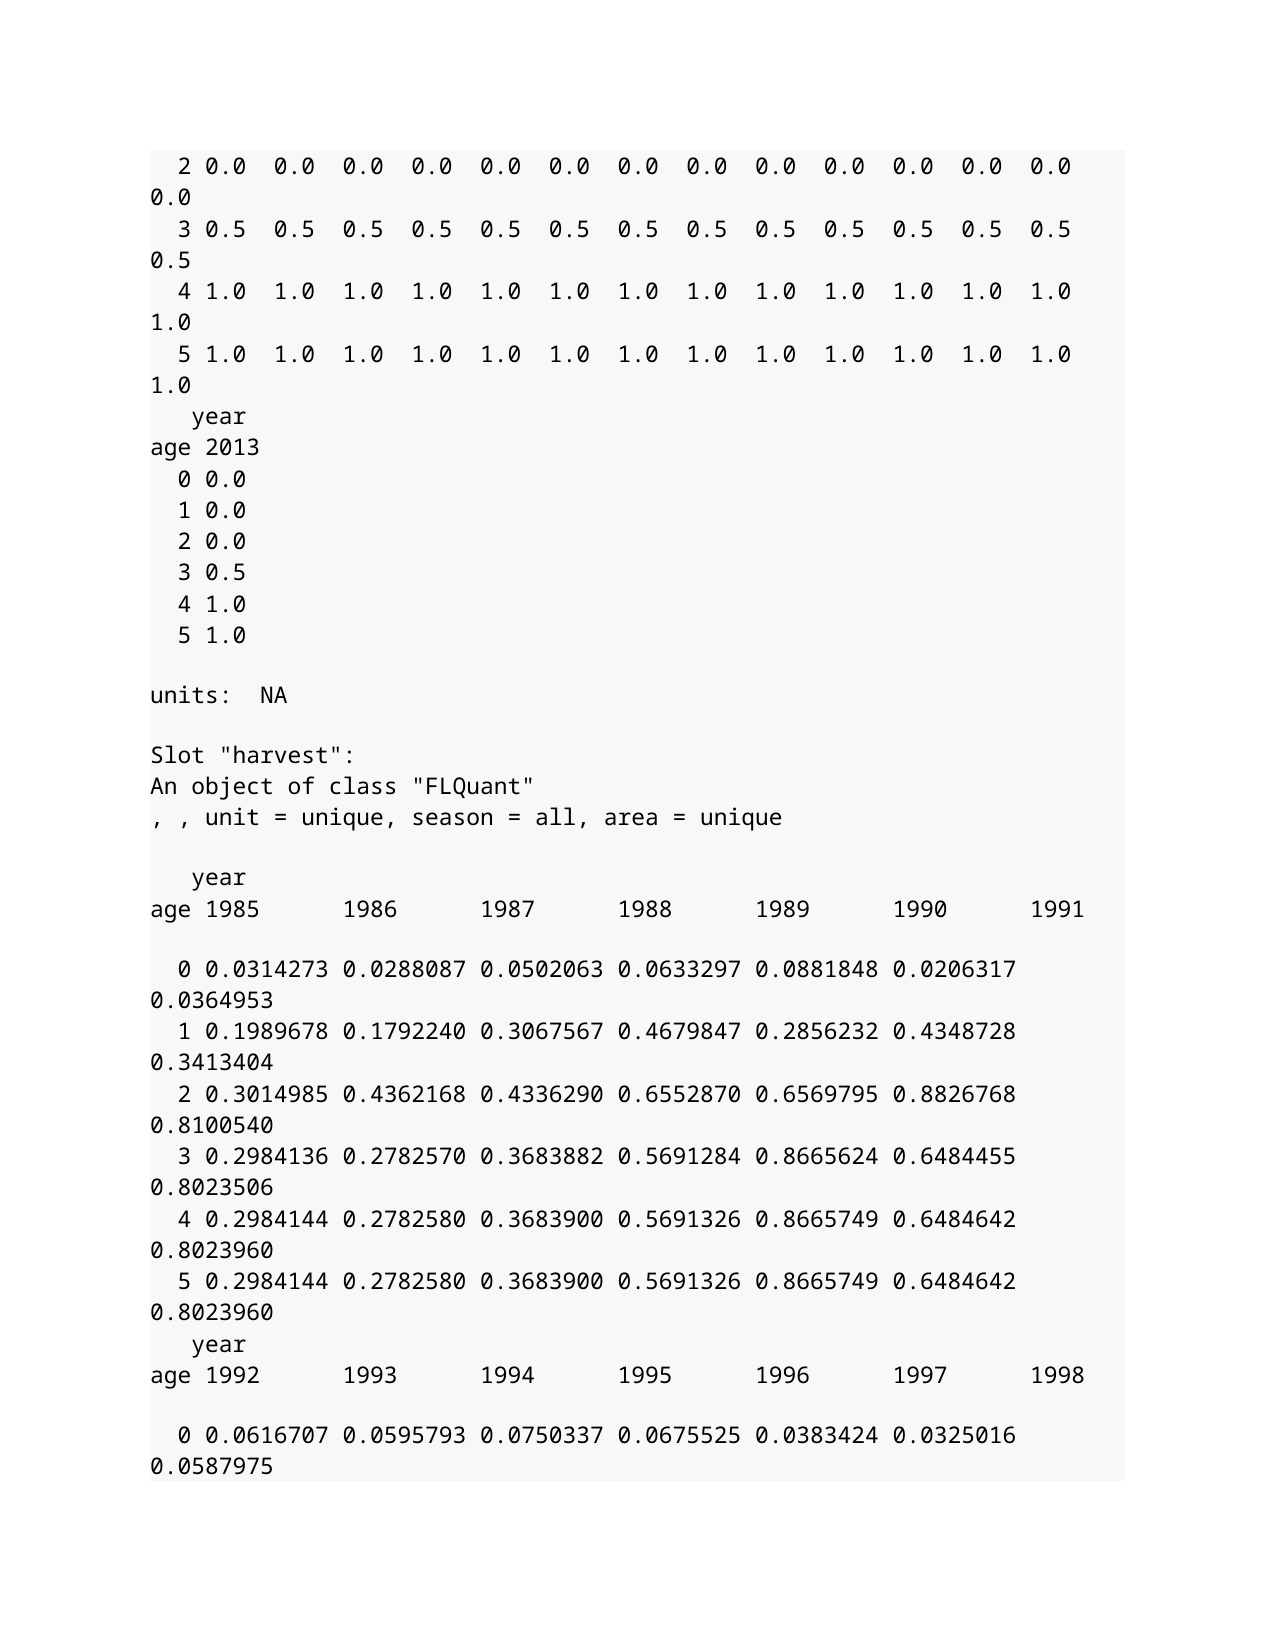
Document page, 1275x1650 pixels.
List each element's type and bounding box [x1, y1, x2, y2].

text [150, 150, 1125, 1481]
